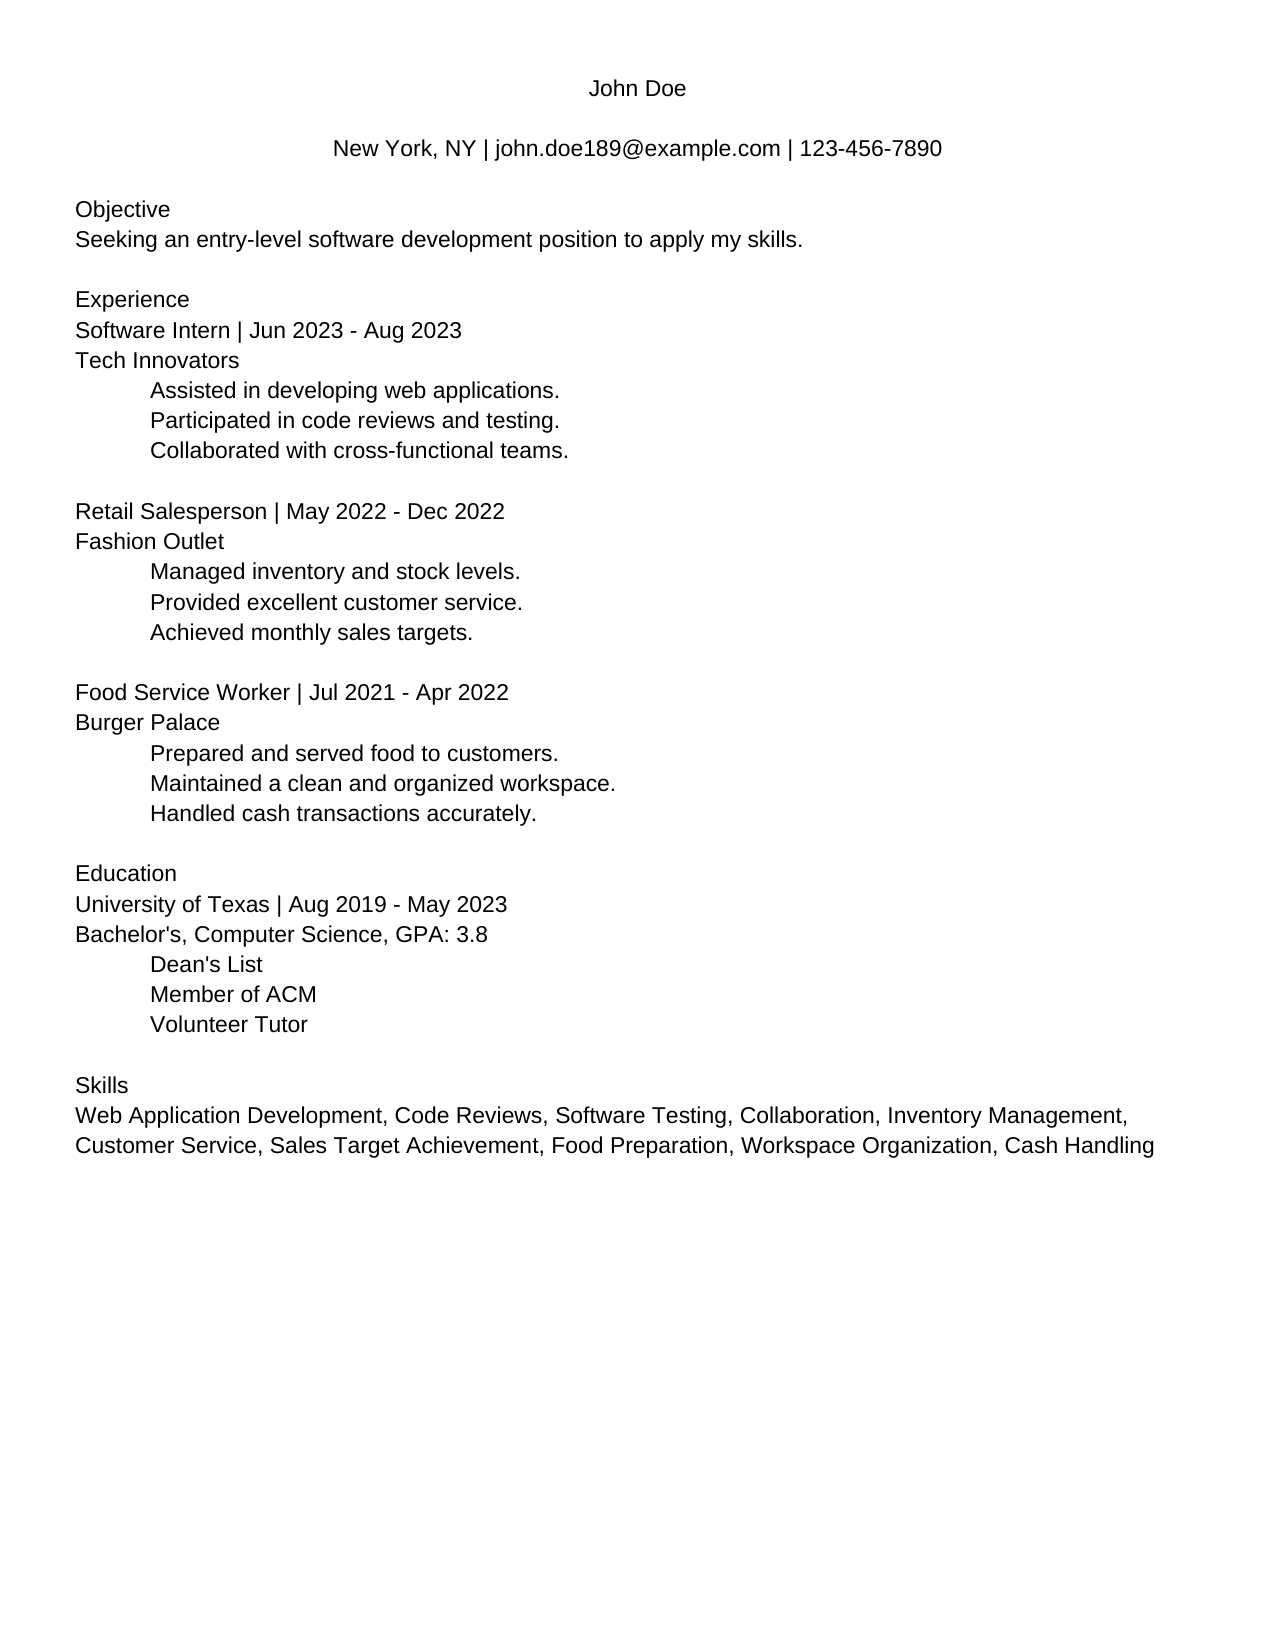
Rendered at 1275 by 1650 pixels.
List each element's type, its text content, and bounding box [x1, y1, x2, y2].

text Achieved monthly sales targets. [75, 619, 1200, 645]
text Burger Palace [75, 709, 1200, 736]
text Bachelor's, Computer Science, GPA: 3.8 [75, 921, 1200, 947]
text Collaborated with cross-functional teams. [75, 437, 1200, 464]
text Experience [75, 286, 1200, 313]
text Volunteer Tutor [75, 1011, 1200, 1038]
text Skills [75, 1072, 1200, 1098]
text Managed inventory and stock levels. [75, 558, 1200, 585]
text John Doe [75, 75, 1200, 101]
text University of Texas | Aug 2019 - May 2023 [75, 891, 1200, 917]
text Web Application Development, Code Reviews, Software Testing, Collaboration, Inventory Management, Customer Service, Sales Target Achievement, Food Preparation, Workspace Organization, Cash Handling [75, 1102, 1200, 1159]
text Food Service Worker | Jul 2021 - Apr 2022 [75, 679, 1200, 706]
text Prepared and served food to customers. [75, 739, 1200, 766]
text Education [75, 860, 1200, 887]
text Tech Innovators [75, 347, 1200, 373]
text Retail Salesperson | May 2022 - Dec 2022 [75, 498, 1200, 524]
text Handled cash transactions accurately. [75, 800, 1200, 826]
text Member of ACM [75, 981, 1200, 1008]
text Assisted in developing web applications. [75, 377, 1200, 403]
text Objective [75, 196, 1200, 222]
text Maintained a clean and organized workspace. [75, 770, 1200, 796]
text Dean's List [75, 951, 1200, 977]
text New York, NY | john.doe189@example.com | 123-456-7890 [75, 135, 1200, 162]
text Participated in code reviews and testing. [75, 407, 1200, 434]
text Fashion Outlet [75, 528, 1200, 554]
text Software Intern | Jun 2023 - Aug 2023 [75, 317, 1200, 343]
text Provided excellent customer service. [75, 588, 1200, 615]
text Seeking an entry-level software development position to apply my skills. [75, 226, 1200, 252]
